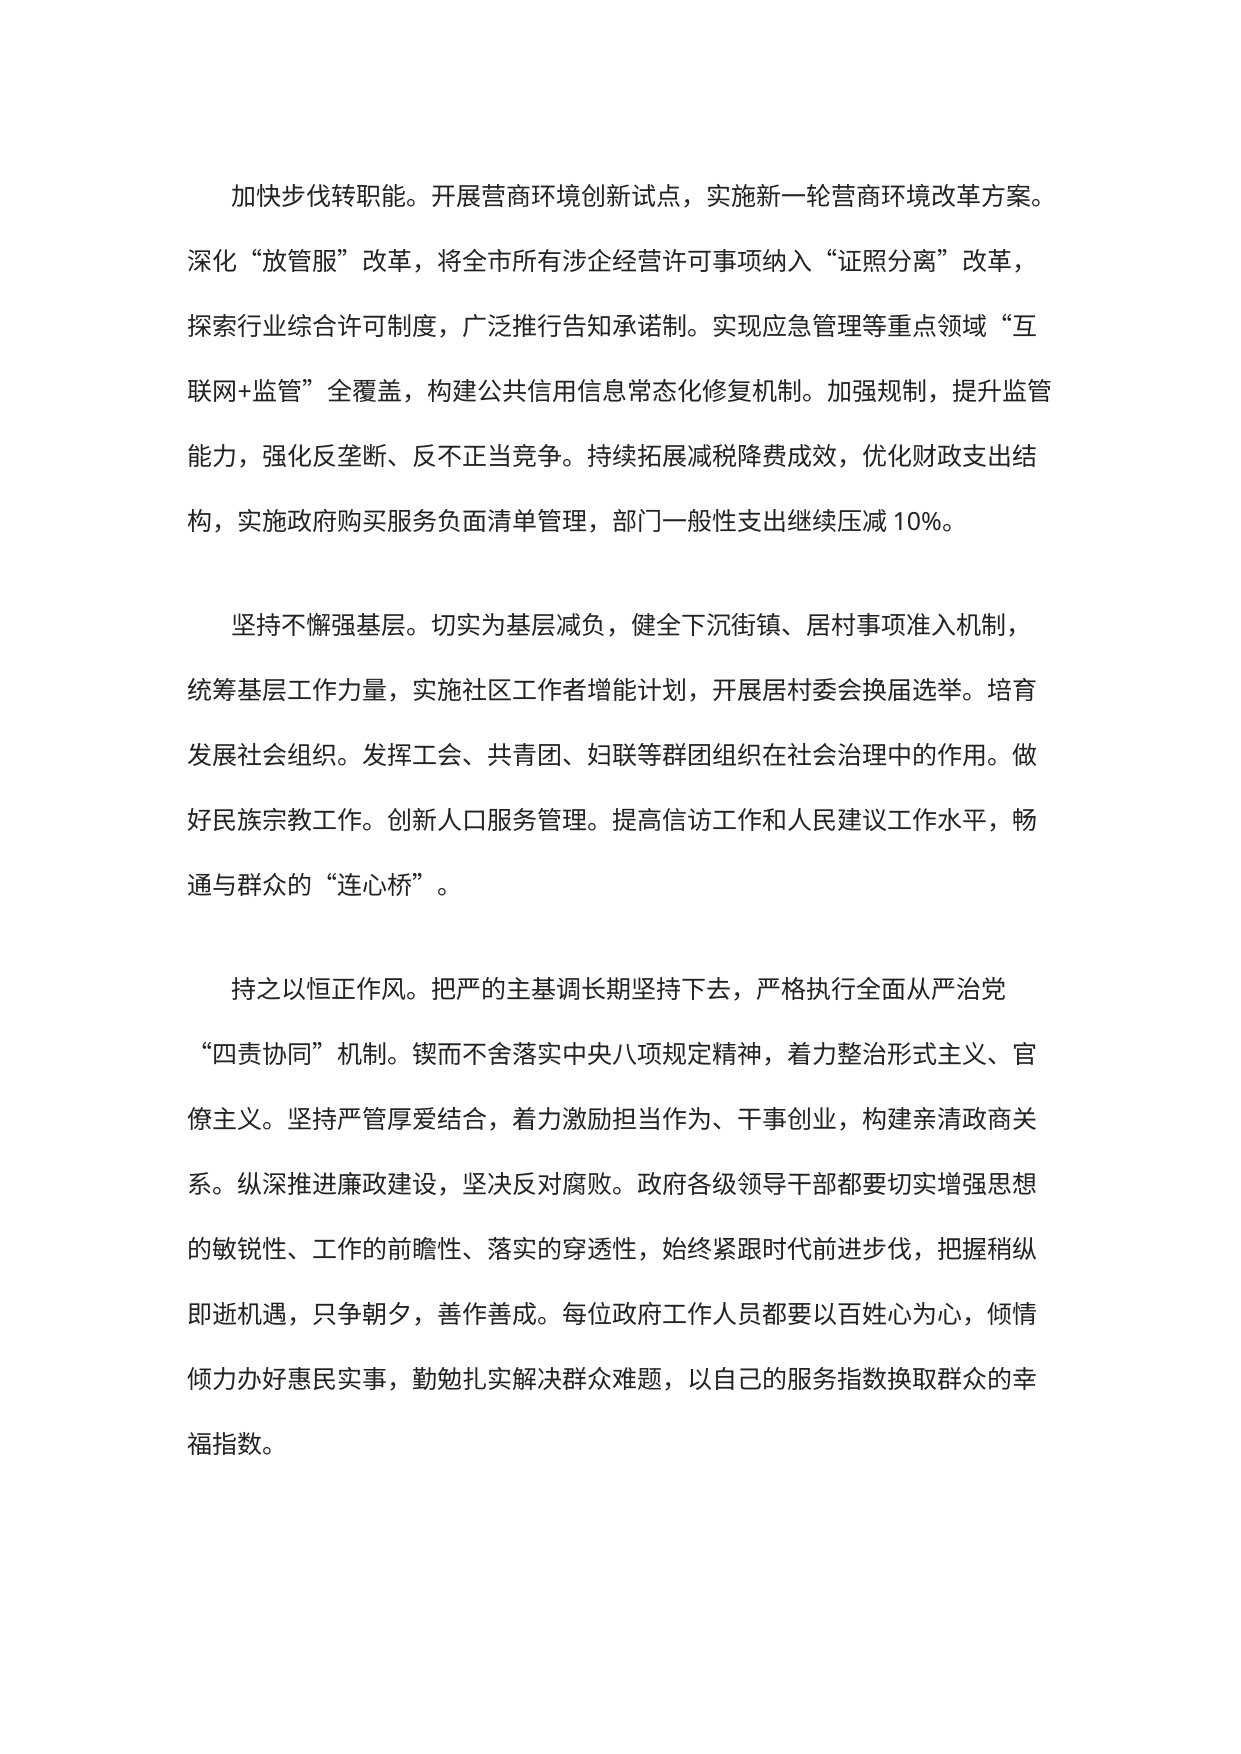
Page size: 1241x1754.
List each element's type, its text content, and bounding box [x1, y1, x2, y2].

text 坚持不懈强基层。切实为基层减负，健全下沉街镇、居村事项准入机制，统筹基层工作力量，实施社区工作者增能计划，开展居村委会换届选举。培育发展社会组织。发挥工会、共青团、妇联等群团组织在社会治理中的作用。做好民族宗教工作。创新人口服务管理。提高信访工作和人民建议工作水平，畅通与群众的“连心桥”。 [187, 591, 1053, 916]
text 持之以恒正作风。把严的主基调长期坚持下去，严格执行全面从严治党“四责协同”机制。锲而不舍落实中央八项规定精神，着力整治形式主义、官僚主义。坚持严管厚爱结合，着力激励担当作为、干事创业，构建亲清政商关系。纵深推进廉政建设，坚决反对腐败。政府各级领导干部都要切实增强思想的敏锐性、工作的前瞻性、落实的穿透性，始终紧跟时代前进步伐，把握稍纵即逝机遇，只争朝夕，善作善成。每位政府工作人员都要以百姓心为心，倾情倾力办好惠民实事，勤勉扎实解决群众难题，以自己的服务指数换取群众的幸福指数。 [187, 955, 1053, 1475]
text 加快步伐转职能。开展营商环境创新试点，实施新一轮营商环境改革方案。深化“放管服”改革，将全市所有涉企经营许可事项纳入“证照分离”改革，探索行业综合许可制度，广泛推行告知承诺制。实现应急管理等重点领域“互联网+监管”全覆盖，构建公共信用信息常态化修复机制。加强规制，提升监管能力，强化反垄断、反不正当竞争。持续拓展减税降费成效，优化财政支出结构，实施政府购买服务负面清单管理，部门一般性支出继续压减10%。 [187, 162, 1053, 552]
